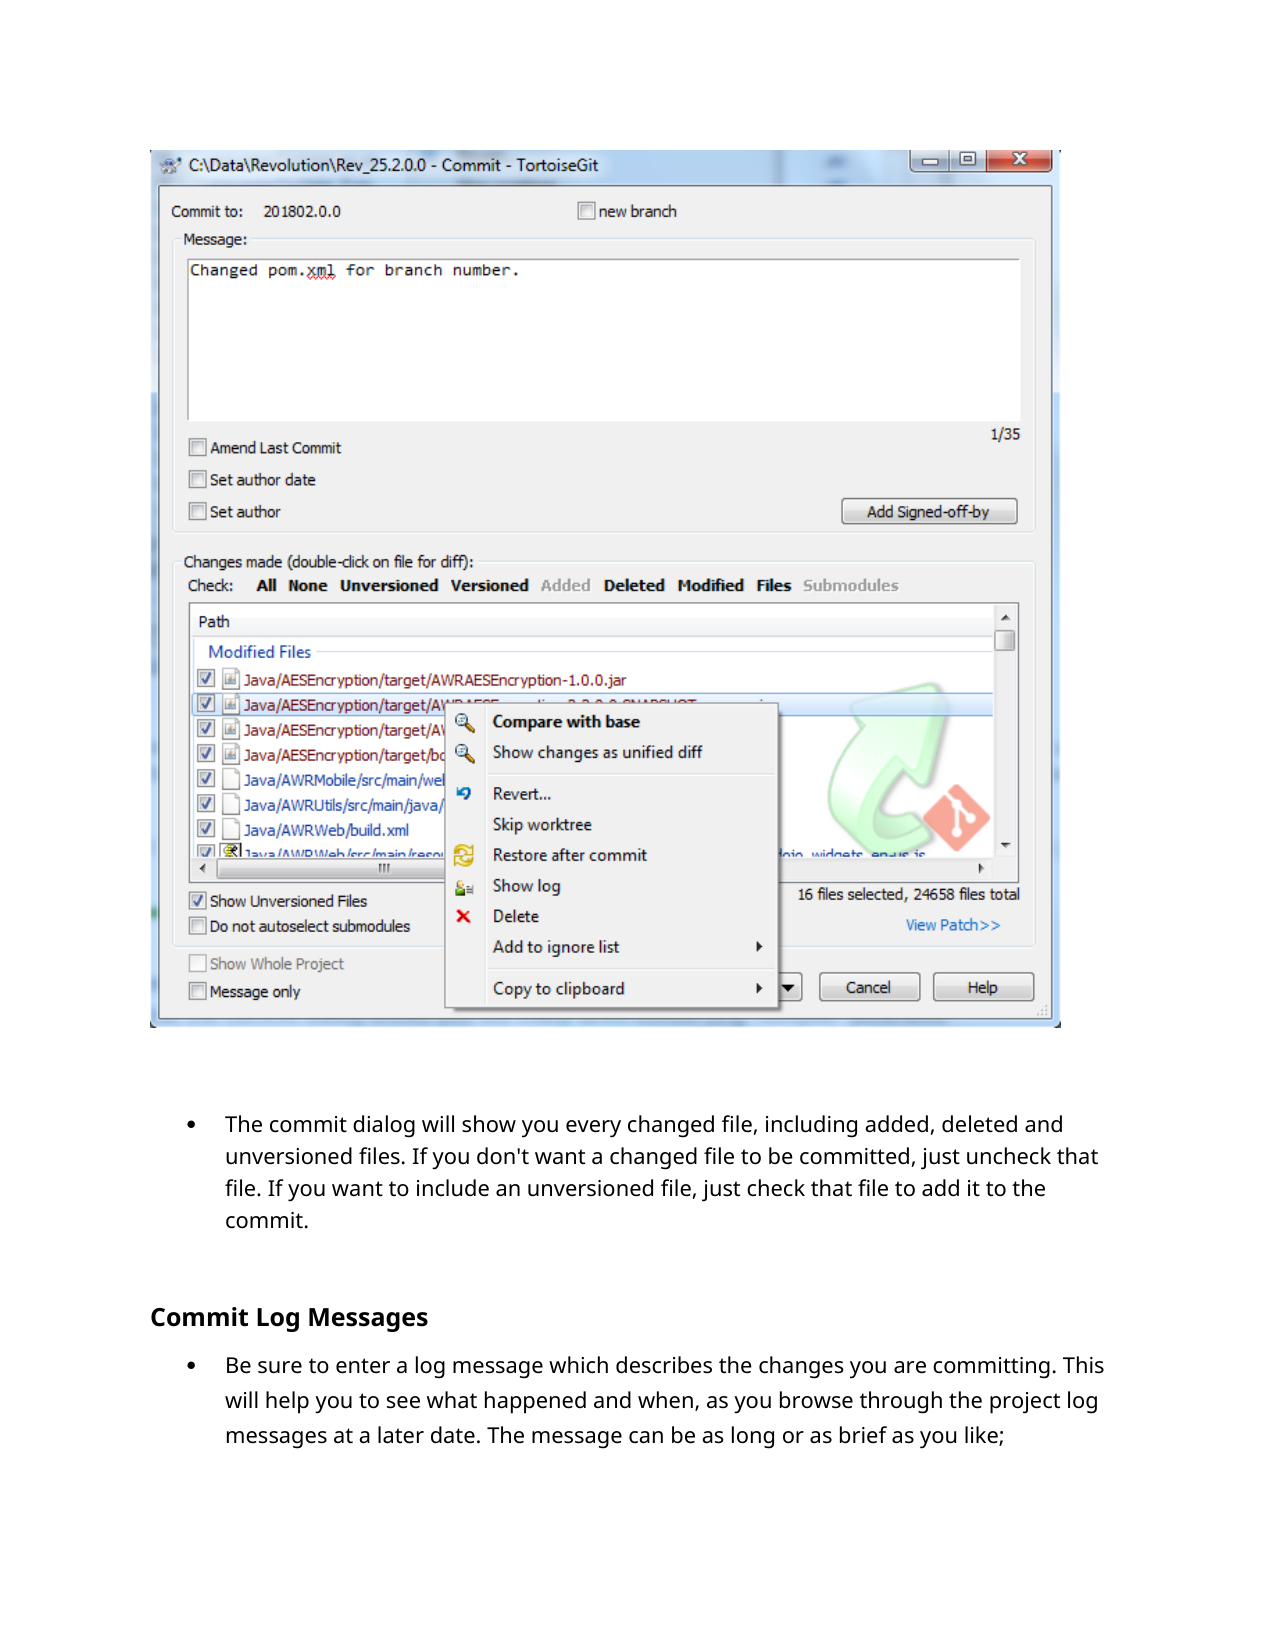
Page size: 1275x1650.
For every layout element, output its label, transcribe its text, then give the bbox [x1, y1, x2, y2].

list The commit dialog will show you every changed file, including added, deleted and unversioned files. If you don't want a changed file to be committed, just uncheck that file. If you want to include an unversioned file, just check that file to add it to the commit. [187, 1109, 1125, 1235]
subtitle Commit Log Messages [150, 1300, 1125, 1334]
picture [150, 150, 1061, 1028]
list Be sure to enter a log message which describes the changes you are committing. This will help you to see what happened and when, as you browse through the project log messages at a later date. The message can be as long or as brief as you like; [187, 1345, 1125, 1450]
